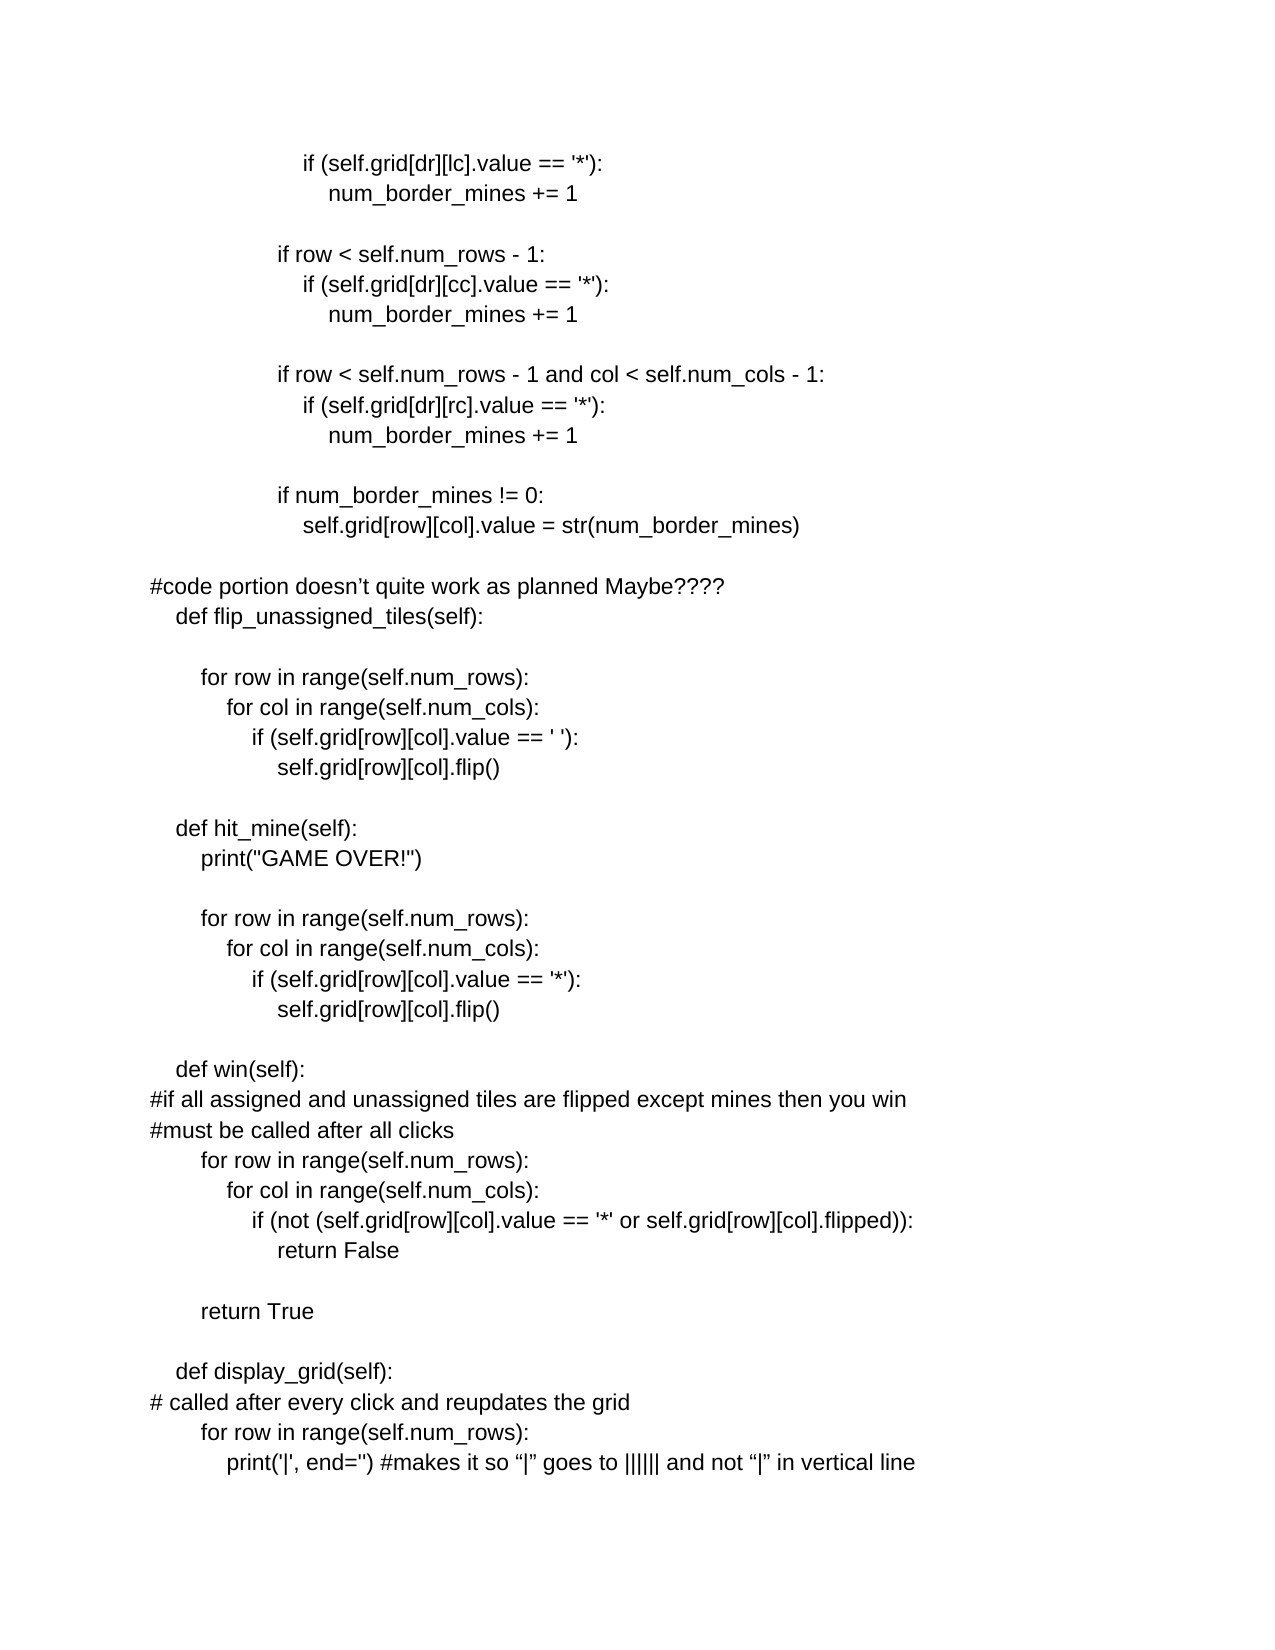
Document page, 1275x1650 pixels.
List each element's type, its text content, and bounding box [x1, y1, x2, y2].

text print("GAME OVER!") [150, 845, 1125, 871]
text # called after every click and reupdates the grid [150, 1388, 1125, 1415]
text if row < self.num_rows - 1 and col < self.num_cols - 1: [150, 361, 1125, 388]
text for col in range(self.num_cols): [150, 935, 1125, 962]
text if row < self.num_rows - 1: [150, 241, 1125, 267]
text #must be called after all clicks [150, 1117, 1125, 1143]
text def hit_mine(self): [150, 814, 1125, 841]
text #if all assigned and unassigned tiles are flipped except mines then you win [150, 1086, 1125, 1113]
text num_border_mines += 1 [150, 422, 1125, 448]
text def win(self): [150, 1056, 1125, 1083]
text self.grid[row][col].value = str(num_border_mines) [150, 512, 1125, 539]
text for row in range(self.num_rows): [150, 1147, 1125, 1173]
text if (self.grid[dr][rc].value == '*'): [150, 392, 1125, 418]
text if (self.grid[row][col].value == ' '): [150, 724, 1125, 750]
text for row in range(self.num_rows): [150, 1419, 1125, 1445]
text for col in range(self.num_cols): [150, 1177, 1125, 1203]
text self.grid[row][col].flip() [150, 754, 1125, 781]
text return True [150, 1298, 1125, 1324]
text #code portion doesn’t quite work as planned Maybe???? [150, 573, 1125, 599]
text for row in range(self.num_rows): [150, 663, 1125, 690]
text def display_grid(self): [150, 1358, 1125, 1385]
text for row in range(self.num_rows): [150, 905, 1125, 932]
text for col in range(self.num_cols): [150, 694, 1125, 720]
text print('|', end='') #makes it so “|” goes to |||||| and not “|” in vertical line [150, 1449, 1125, 1475]
text if (self.grid[dr][cc].value == '*'): [150, 271, 1125, 297]
text if (self.grid[dr][lc].value == '*'): [150, 150, 1125, 176]
text self.grid[row][col].flip() [150, 996, 1125, 1022]
text if (self.grid[row][col].value == '*'): [150, 966, 1125, 992]
text def flip_unassigned_tiles(self): [150, 603, 1125, 629]
text if num_border_mines != 0: [150, 482, 1125, 509]
text if (not (self.grid[row][col].value == '*' or self.grid[row][col].flipped)): [150, 1207, 1125, 1234]
text num_border_mines += 1 [150, 180, 1125, 207]
text num_border_mines += 1 [150, 301, 1125, 327]
text return False [150, 1237, 1125, 1264]
